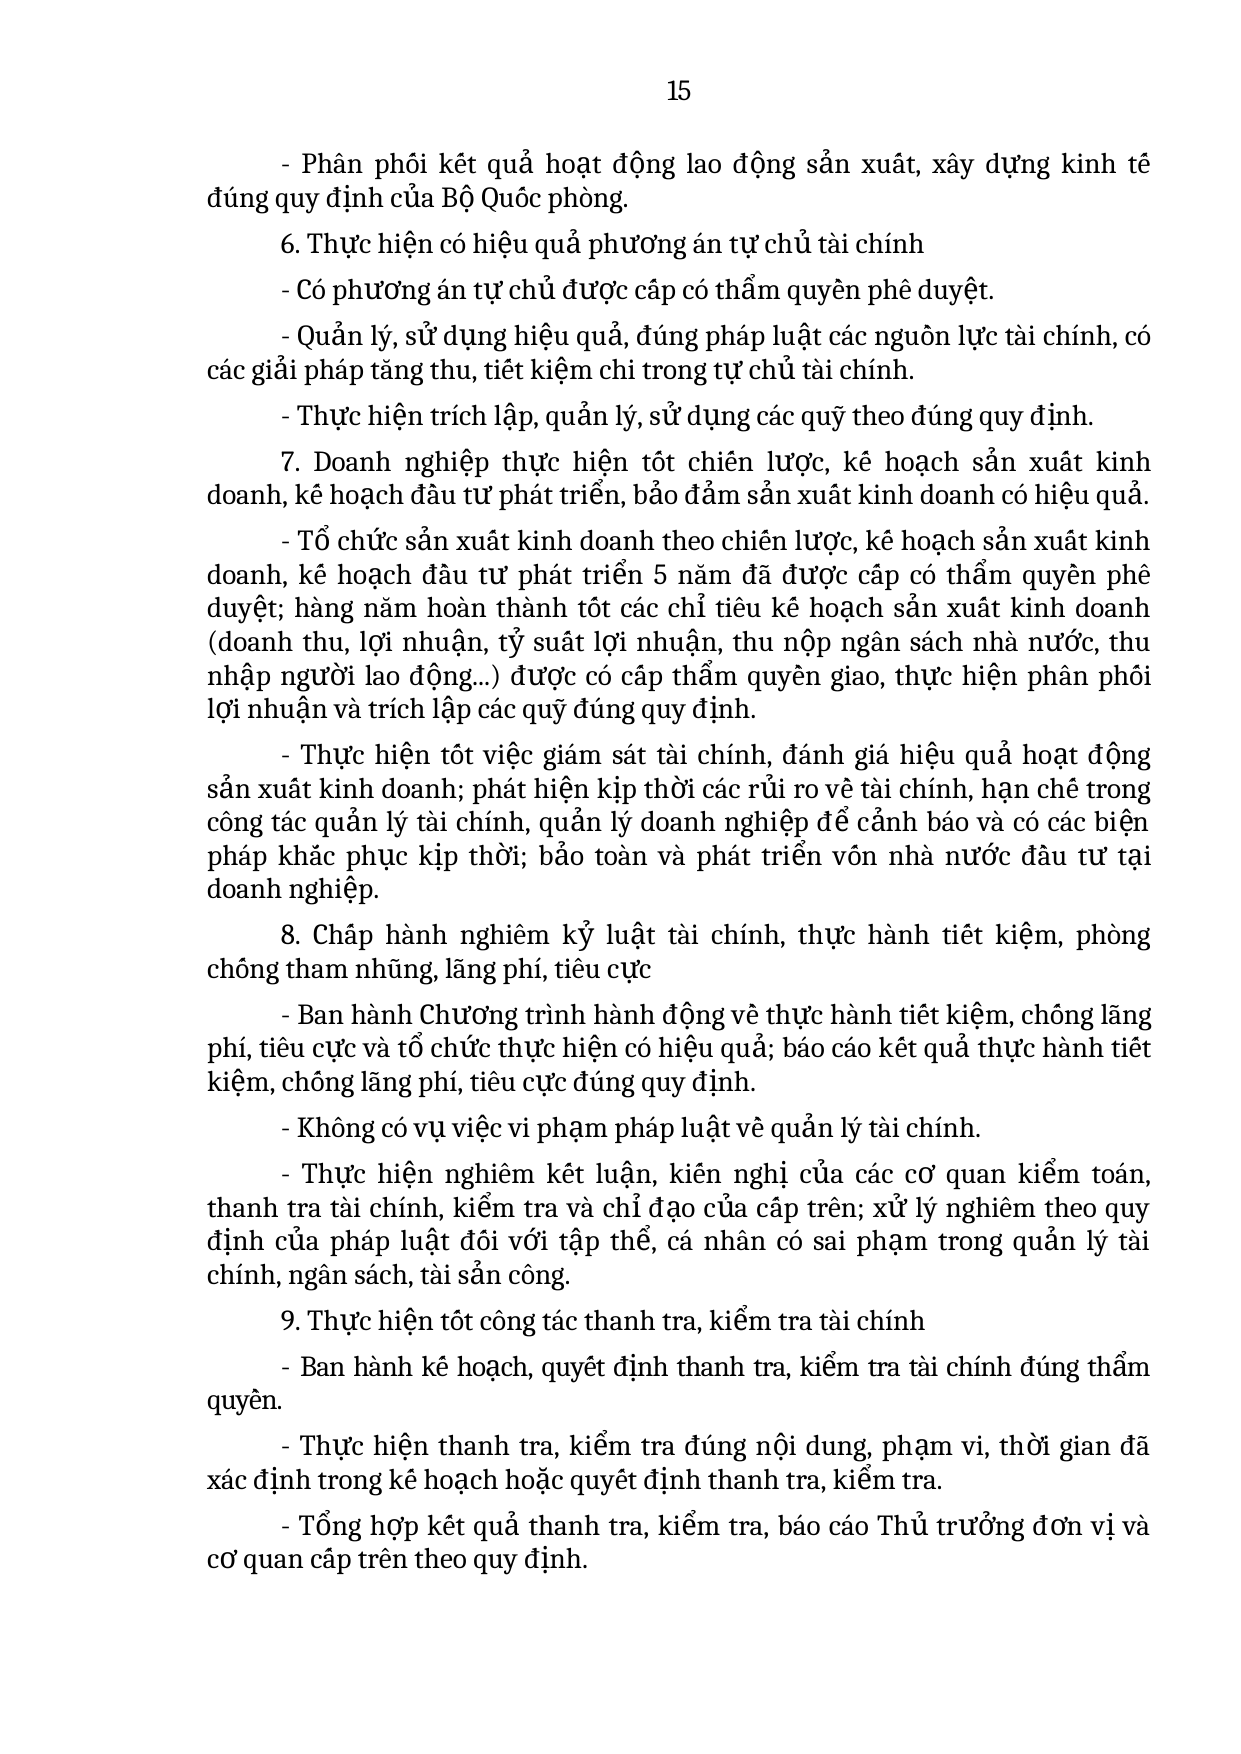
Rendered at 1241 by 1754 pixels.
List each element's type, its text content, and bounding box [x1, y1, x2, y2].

text - Thực hiện thanh tra, kiểm tra đúng nội dung, phạm vi, thời gian đã xác định trong kế hoạch hoặc quyết định thanh tra, kiểm tra. [207, 1429, 1152, 1497]
text - Tổng hợp kết quả thanh tra, kiểm tra, báo cáo Thủ trưởng đơn vị và cơ quan cấp trên theo quy định. [207, 1509, 1152, 1576]
text - Không có vụ việc vi phạm pháp luật về quản lý tài chính. [207, 1111, 1152, 1145]
text - Ban hành kế hoạch, quyết định thanh tra, kiểm tra tài chính đúng thẩm quyền. [207, 1350, 1152, 1417]
text - Thực hiện nghiêm kết luận, kiến nghị của các cơ quan kiểm toán, thanh tra tài chính, kiểm tra và chỉ đạo của cấp trên; xử lý nghiêm theo quy định của pháp luật đối với tập thể, cá nhân có sai phạm trong quản lý tài chính, ngân sách, tài sản công. [207, 1157, 1152, 1291]
text 8. Chấp hành nghiêm kỷ luật tài chính, thực hành tiết kiệm, phòng chống tham nhũng, lãng phí, tiêu cực [207, 918, 1152, 986]
text 6. Thực hiện có hiệu quả phương án tự chủ tài chính [207, 227, 1152, 261]
text - Có phương án tự chủ được cấp có thẩm quyền phê duyệt. [207, 273, 1152, 307]
text - Quản lý, sử dụng hiệu quả, đúng pháp luật các nguồn lực tài chính, có các giải pháp tăng thu, tiết kiệm chi trong tự chủ tài chính. [207, 319, 1152, 386]
text - Thực hiện tốt việc giám sát tài chính, đánh giá hiệu quả hoạt động sản xuất kinh doanh; phát hiện kịp thời các rủi ro về tài chính, hạn chế trong công tác quản lý tài chính, quản lý doanh nghiệp để cảnh báo và có các biện pháp khắc phục kịp thời; bảo toàn và phát triển vốn nhà nước đầu tư tại doanh nghiệp. [207, 738, 1152, 906]
text - Tổ chức sản xuất kinh doanh theo chiến lược, kế hoạch sản xuất kinh doanh, kế hoạch đầu tư phát triển 5 năm đã được cấp có thẩm quyền phê duyệt; hàng năm hoàn thành tốt các chỉ tiêu kế hoạch sản xuất kinh doanh (doanh thu, lợi nhuận, tỷ suất lợi nhuận, thu nộp ngân sách nhà nước, thu nhập người lao động...) được có cấp thẩm quyền giao, thực hiện phân phối lợi nhuận và trích lập các quỹ đúng quy định. [207, 524, 1152, 726]
text - Phân phối kết quả hoạt động lao động sản xuất, xây dựng kinh tế đúng quy định của Bộ Quốc phòng. [207, 148, 1152, 215]
text - Ban hành Chương trình hành động về thực hành tiết kiệm, chống lãng phí, tiêu cực và tổ chức thực hiện có hiệu quả; báo cáo kết quả thực hành tiết kiệm, chống lãng phí, tiêu cực đúng quy định. [207, 998, 1152, 1099]
text - Thực hiện trích lập, quản lý, sử dụng các quỹ theo đúng quy định. [207, 399, 1152, 432]
text 9. Thực hiện tốt công tác thanh tra, kiểm tra tài chính [207, 1304, 1152, 1337]
text 7. Doanh nghiệp thực hiện tốt chiến lược, kế hoạch sản xuất kinh doanh, kế hoạch đầu tư phát triển, bảo đảm sản xuất kinh doanh có hiệu quả. [207, 445, 1152, 512]
